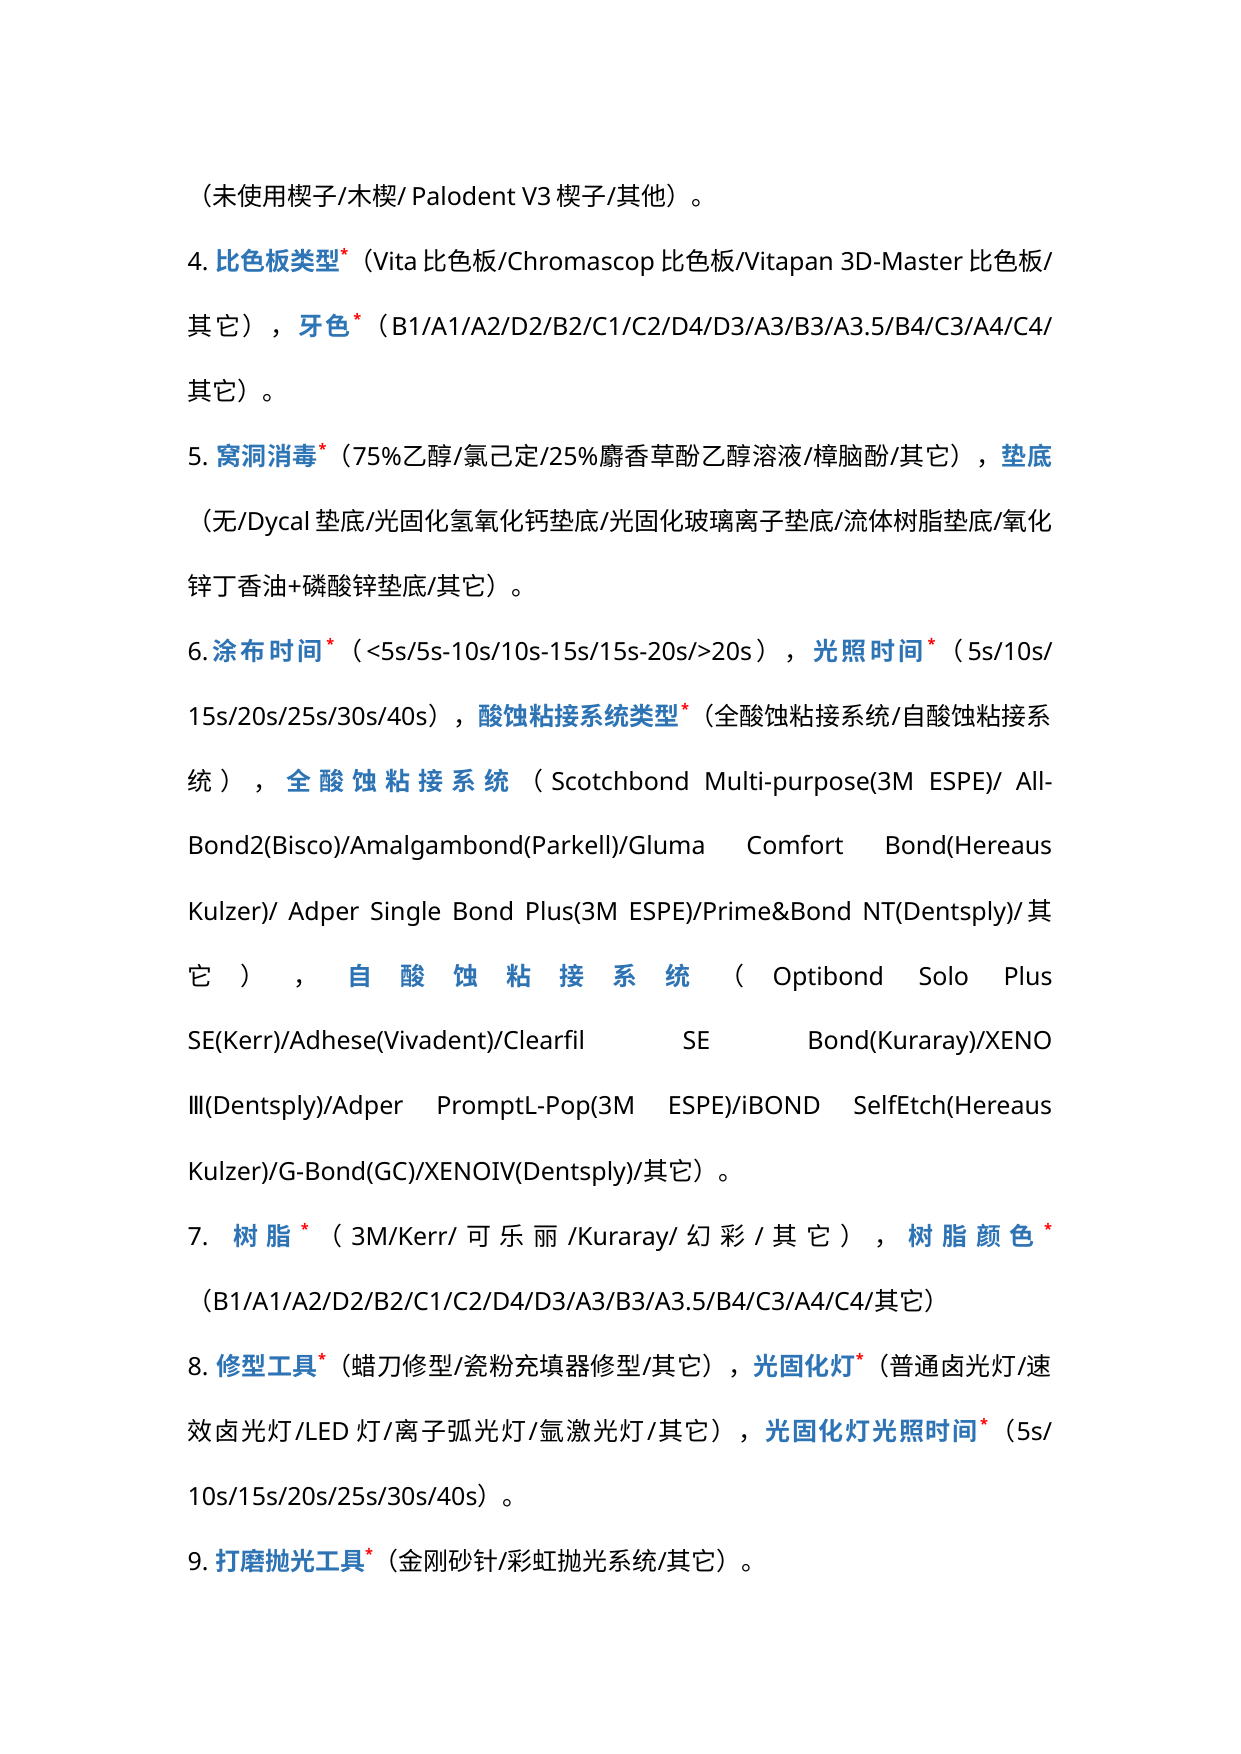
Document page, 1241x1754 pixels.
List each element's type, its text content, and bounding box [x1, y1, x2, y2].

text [187, 162, 1053, 227]
text 4. 比色板类型*（Vita比色板/Chromascop比色板/Vitapan 3D-Master比色板/其它），牙色*（B1/A1/A2/D2/B2/C1/C2/D4/D3/A3/B3/A3.5/B4/C3/A4/C4/其它）。 [187, 227, 1053, 422]
text 8. 修型工具*（蜡刀修型/瓷粉充填器修型/其它），光固化灯*（普通卤光灯/速效卤光灯/LED灯/离子弧光灯/氩激光灯/其它），光固化灯光照时间*（5s/10s/15s/20s/25s/30s/40s）。 [187, 1332, 1053, 1527]
text 5. 窝洞消毒*（75%乙醇/氯己定/25%麝香草酚乙醇溶液/樟脑酚/其它），垫底（无/Dycal垫底/光固化氢氧化钙垫底/光固化玻璃离子垫底/流体树脂垫底/氧化锌丁香油+磷酸锌垫底/其它）。 [187, 422, 1053, 617]
text 6.涂布时间*（<5s/5s-10s/10s-15s/15s-20s/>20s），光照时间*（5s/10s/15s/20s/25s/30s/40s），酸蚀粘接系统类型*（全酸蚀粘接系统/自酸蚀粘接系统），全酸蚀粘接系统（Scotchbond Multi-purpose(3M ESPE)/ All-Bond2(Bisco)/Amalgambond(Parkell)/Gluma Comfort Bond(Hereaus Kulzer)/ Adper Single Bond Plus(3M ESPE)/Prime&Bond NT(Dentsply)/其它），自酸蚀粘接系统（Optibond Solo Plus SE(Kerr)/Adhese(Vivadent)/Clearfil SE Bond(Kuraray)/XENO Ⅲ(Dentsply)/Adper PromptL-Pop(3M ESPE)/iBOND SelfEtch(Hereaus Kulzer)/G-Bond(GC)/XENOIV(Dentsply)/其它）。 [187, 617, 1053, 1202]
text 9. 打磨抛光工具*（金刚砂针/彩虹抛光系统/其它）。 [187, 1527, 1053, 1592]
text 7. 树脂*（3M/Kerr/可乐丽/Kuraray/幻彩/其它），树脂颜色*（B1/A1/A2/D2/B2/C1/C2/D4/D3/A3/B3/A3.5/B4/C3/A4/C4/其它） [187, 1202, 1053, 1332]
